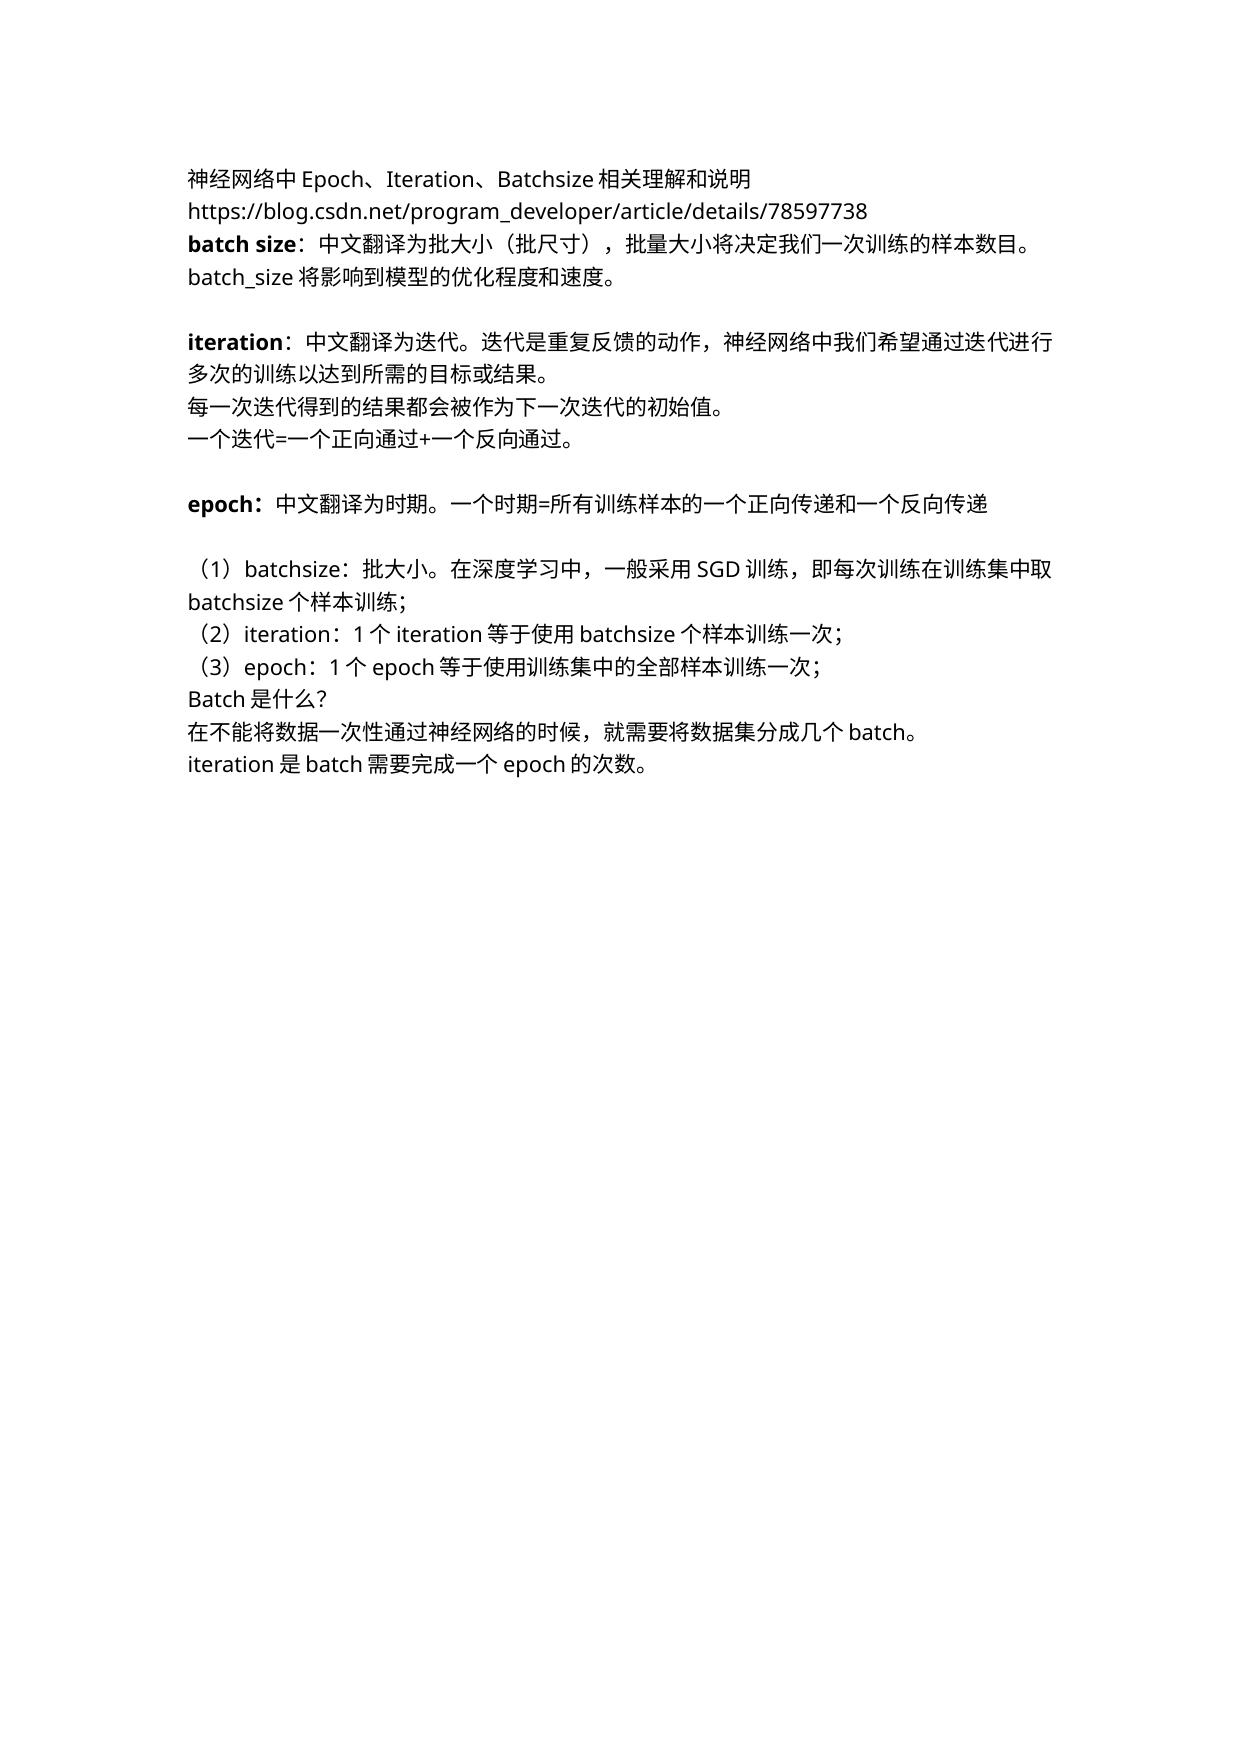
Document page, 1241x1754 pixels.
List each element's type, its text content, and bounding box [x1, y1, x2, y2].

text （2）iteration：1个iteration等于使用batchsize个样本训练一次； [187, 617, 1053, 649]
text 神经网络中Epoch、Iteration、Batchsize相关理解和说明 [187, 162, 1053, 194]
text 一个迭代=一个正向通过+一个反向通过。 [187, 422, 1053, 454]
text 每一次迭代得到的结果都会被作为下一次迭代的初始值。 [187, 389, 1053, 422]
text batch size：中文翻译为批大小（批尺寸），批量大小将决定我们一次训练的样本数目。 [187, 227, 1053, 259]
text （3）epoch：1个epoch等于使用训练集中的全部样本训练一次； [187, 649, 1053, 682]
text （1）batchsize：批大小。在深度学习中，一般采用SGD训练，即每次训练在训练集中取batchsize个样本训练； [187, 552, 1053, 617]
text batch_size将影响到模型的优化程度和速度。 [187, 259, 1053, 292]
text iteration：中文翻译为迭代。迭代是重复反馈的动作，神经网络中我们希望通过迭代进行多次的训练以达到所需的目标或结果。 [187, 324, 1053, 389]
text iteration是batch需要完成一个epoch的次数。 [187, 747, 1053, 779]
text 在不能将数据一次性通过神经网络的时候，就需要将数据集分成几个batch。 [187, 714, 1053, 747]
text epoch：中文翻译为时期。一个时期=所有训练样本的一个正向传递和一个反向传递 [187, 487, 1053, 519]
text Batch是什么？ [187, 682, 1053, 714]
text https://blog.csdn.net/program_developer/article/details/78597738 [187, 194, 1053, 227]
